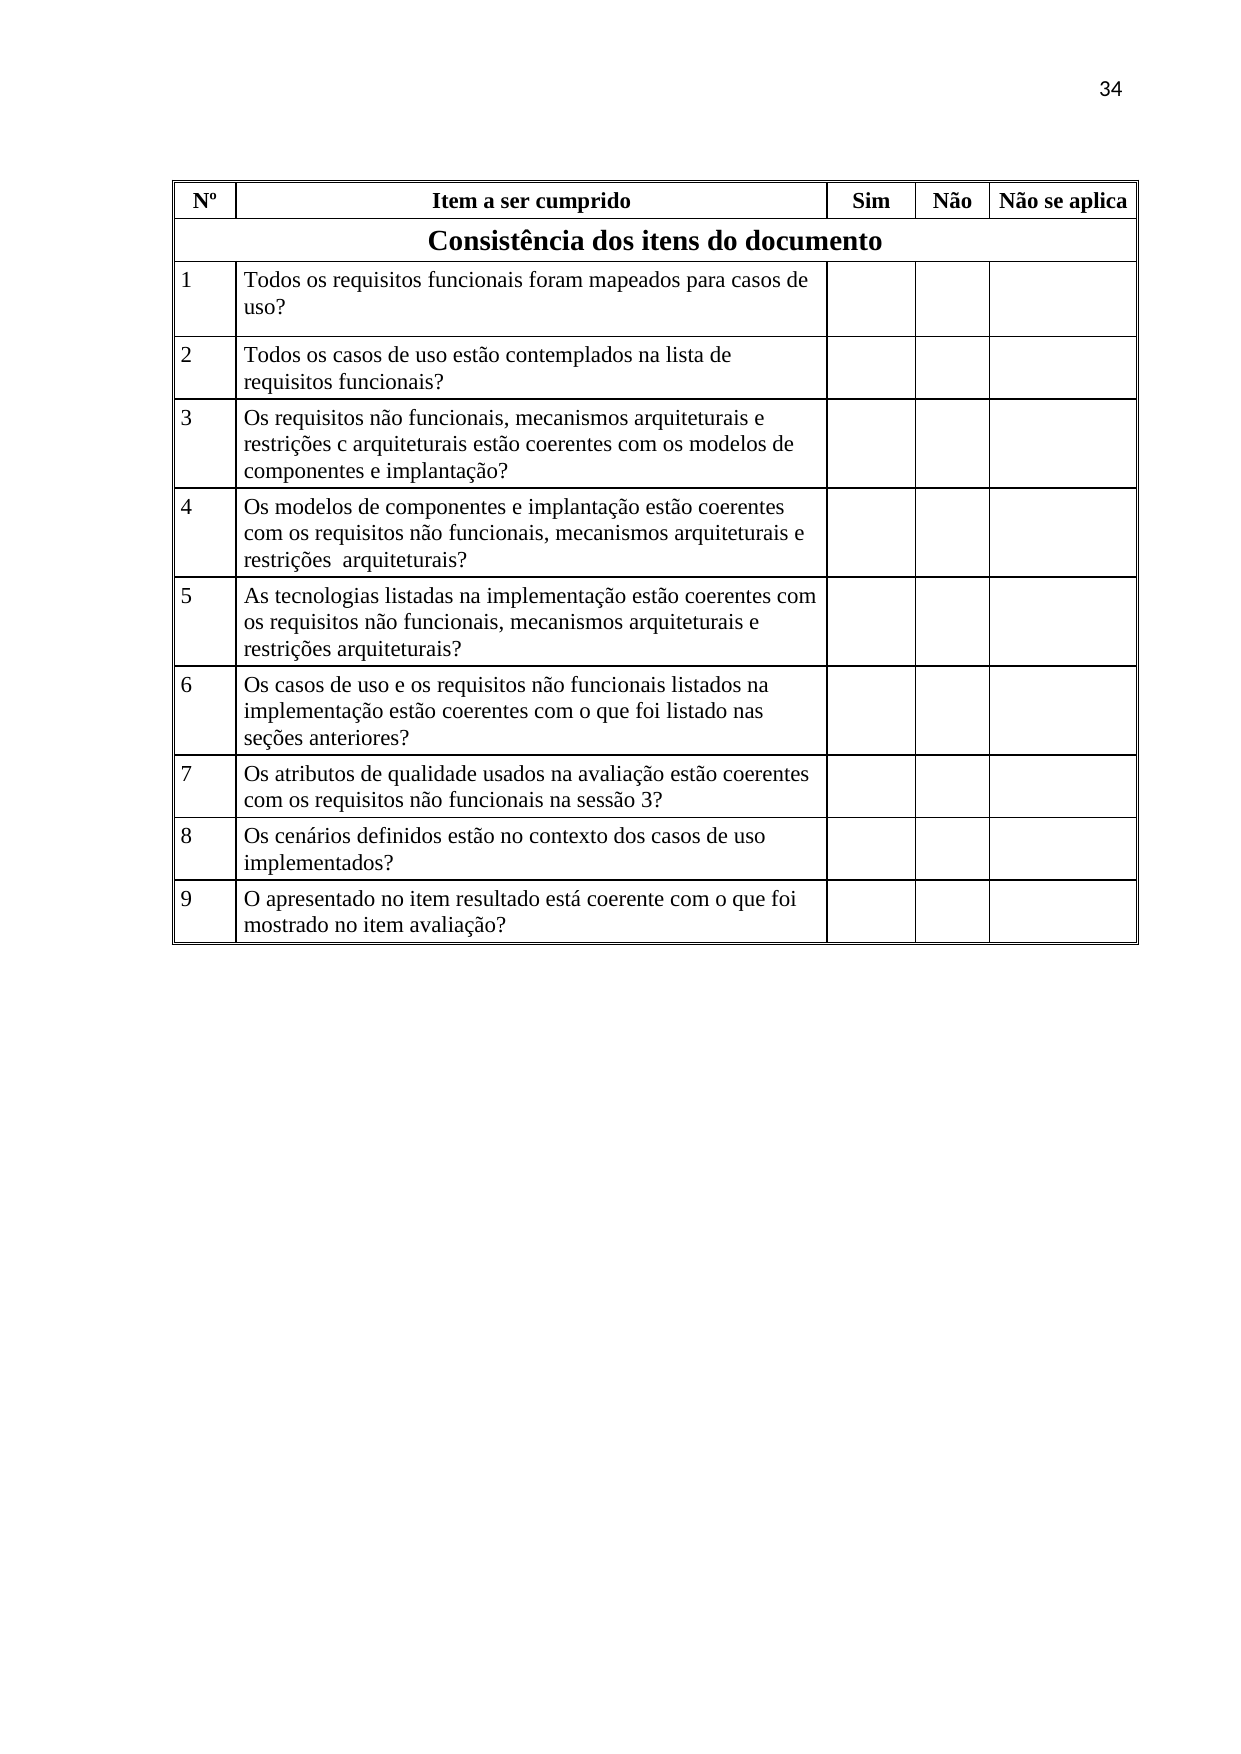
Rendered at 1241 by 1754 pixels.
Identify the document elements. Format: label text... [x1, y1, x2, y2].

table_cell [990, 818, 1136, 879]
table_cell Os requisitos não funcionais, mecanismos arquiteturais e restrições c arquiteturais estão coerentes com os modelos de componentes e implantação? [237, 400, 826, 487]
table_cell [916, 337, 989, 398]
table_cell [828, 578, 915, 665]
table_cell [990, 489, 1136, 576]
table_cell [990, 881, 1136, 942]
table_cell Os modelos de componentes e implantação estão coerentes com os requisitos não funcionais, mecanismos arquiteturais e restrições arquiteturais? [237, 489, 826, 576]
table_cell [990, 337, 1136, 398]
table_cell Os atributos de qualidade usados na avaliação estão coerentes com os requisitos não funcionais na sessão 3? [237, 756, 826, 817]
table_cell [828, 881, 915, 942]
table_header Não se aplica [990, 183, 1136, 217]
table_cell [828, 262, 915, 336]
table_cell [175, 881, 235, 942]
table_cell [916, 881, 989, 942]
table_cell Consistência dos itens do documento [175, 219, 1136, 261]
table_cell [828, 756, 915, 817]
table_header Não [916, 183, 989, 217]
table_cell [175, 818, 235, 879]
table_cell [990, 756, 1136, 817]
table_cell [175, 756, 235, 817]
table_cell [990, 578, 1136, 665]
table_cell [828, 400, 915, 487]
table_cell [828, 337, 915, 398]
table_cell [175, 578, 235, 665]
table_cell [916, 818, 989, 879]
table_cell [990, 262, 1136, 336]
table_cell O apresentado no item resultado está coerente com o que foi mostrado no item avaliação? [237, 881, 826, 942]
table_cell [828, 667, 915, 754]
table_cell [828, 818, 915, 879]
table_cell Os cenários definidos estão no contexto dos casos de uso implementados? [237, 818, 826, 879]
table_header Item a ser cumprido [237, 183, 826, 217]
table_cell [175, 489, 235, 576]
table_cell Todos os casos de uso estão contemplados na lista de requisitos funcionais? [237, 337, 826, 398]
table_cell [916, 400, 989, 487]
table_cell As tecnologias listadas na implementação estão coerentes com os requisitos não funcionais, mecanismos arquiteturais e restrições arquiteturais? [237, 578, 826, 665]
table_cell [916, 667, 989, 754]
table_cell [175, 667, 235, 754]
table_cell [175, 337, 235, 398]
table_cell [916, 489, 989, 576]
table_cell Os casos de uso e os requisitos não funcionais listados na implementação estão coerentes com o que foi listado nas seções anteriores? [237, 667, 826, 754]
table_cell [990, 400, 1136, 487]
table_cell [916, 756, 989, 817]
table_cell [916, 262, 989, 336]
table_cell Todos os requisitos funcionais foram mapeados para casos de uso? [237, 262, 826, 336]
table_cell [828, 489, 915, 576]
table_header Nº [175, 183, 235, 217]
table_cell [175, 262, 235, 336]
table_cell [916, 578, 989, 665]
table_header Sim [828, 183, 915, 217]
table_cell [175, 400, 235, 487]
table_cell [990, 667, 1136, 754]
